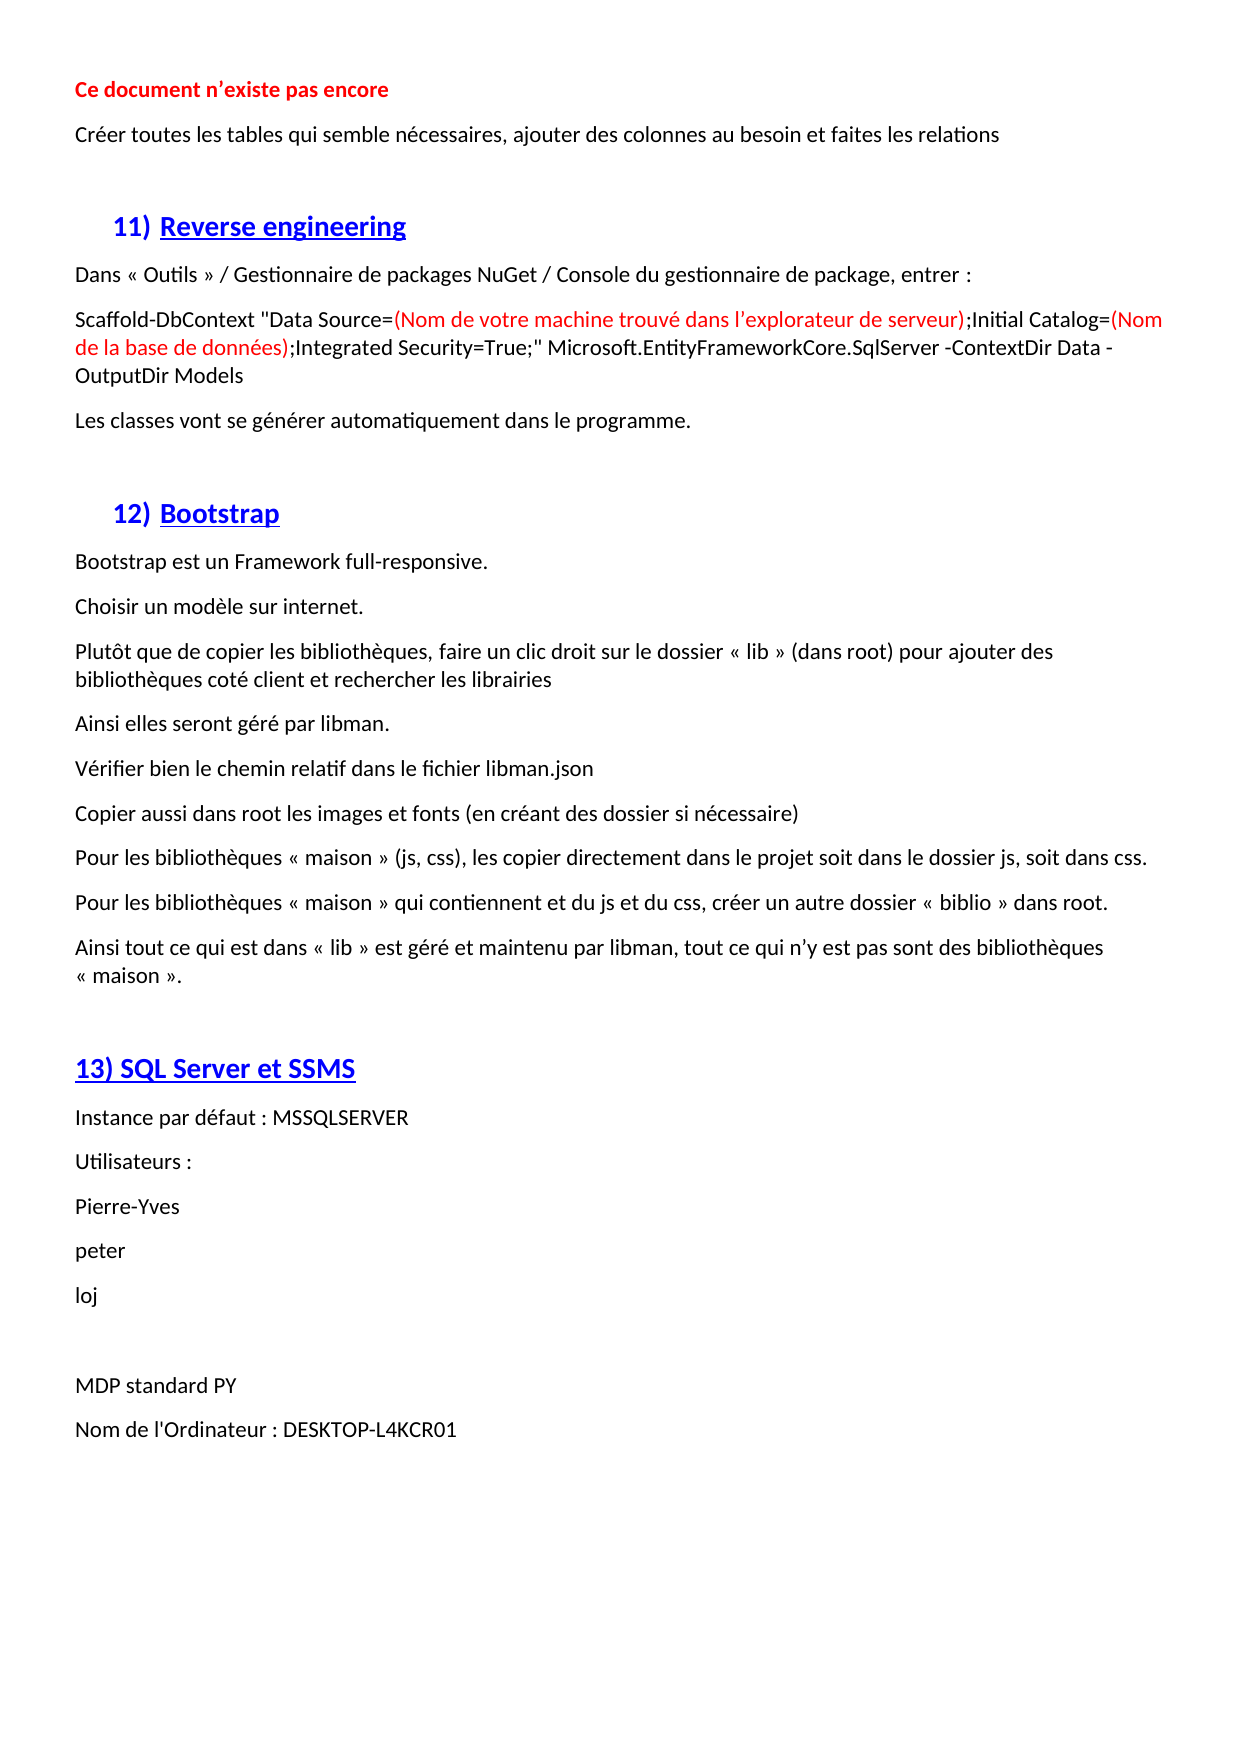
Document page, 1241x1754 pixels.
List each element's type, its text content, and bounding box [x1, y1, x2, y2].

text Ainsi elles seront géré par libman. [75, 709, 1165, 737]
text Utilisateurs : [75, 1147, 1165, 1175]
text Instance par défaut : MSSQLSERVER [75, 1103, 1165, 1131]
text Vérifier bien le chemin relatif dans le fichier libman.json [75, 754, 1165, 782]
text Pour les bibliothèques « maison » (js, css), les copier directement dans le projet soit dans le dossier js, soit dans css. [75, 843, 1165, 872]
text Choisir un modèle sur internet. [75, 592, 1165, 620]
text Ainsi tout ce qui est dans « lib » est géré et maintenu par libman, tout ce qui n’y est pas sont des bibliothèques « maison ». [75, 933, 1165, 989]
text Copier aussi dans root les images et fonts (en créant des dossier si nécessaire) [75, 799, 1165, 827]
list Bootstrap [112, 495, 1165, 531]
text Pierre-Yves [75, 1192, 1165, 1220]
text MDP standard PY [75, 1371, 1165, 1399]
text peter [75, 1237, 1165, 1265]
text 13) SQL Server et SSMS [75, 1050, 1165, 1086]
text Bootstrap est un Framework full-responsive. [75, 547, 1165, 575]
text Scaffold-DbContext "Data Source=(Nom de votre machine trouvé dans l’explorateur de serveur);Initial Catalog=(Nom de la base de données);Integrated Security=True;" Microsoft.EntityFrameworkCore.SqlServer -ContextDir Data -OutputDir Models [75, 305, 1165, 389]
text Dans « Outils » / Gestionnaire de packages NuGet / Console du gestionnaire de package, entrer : [75, 260, 1165, 288]
text Plutôt que de copier les bibliothèques, faire un clic droit sur le dossier « lib » (dans root) pour ajouter des bibliothèques coté client et rechercher les librairies [75, 637, 1165, 693]
text Créer toutes les tables qui semble nécessaires, ajouter des colonnes au besoin et faites les relations [75, 120, 1165, 148]
list Reverse engineering [112, 208, 1165, 244]
text Nom de l'Ordinateur : DESKTOP-L4KCR01 [75, 1415, 1165, 1443]
text Ce document n’existe pas encore [75, 75, 1165, 103]
text Les classes vont se générer automatiquement dans le programme. [75, 406, 1165, 434]
text Pour les bibliothèques « maison » qui contiennent et du js et du css, créer un autre dossier « biblio » dans root. [75, 888, 1165, 916]
text loj [75, 1281, 1165, 1309]
